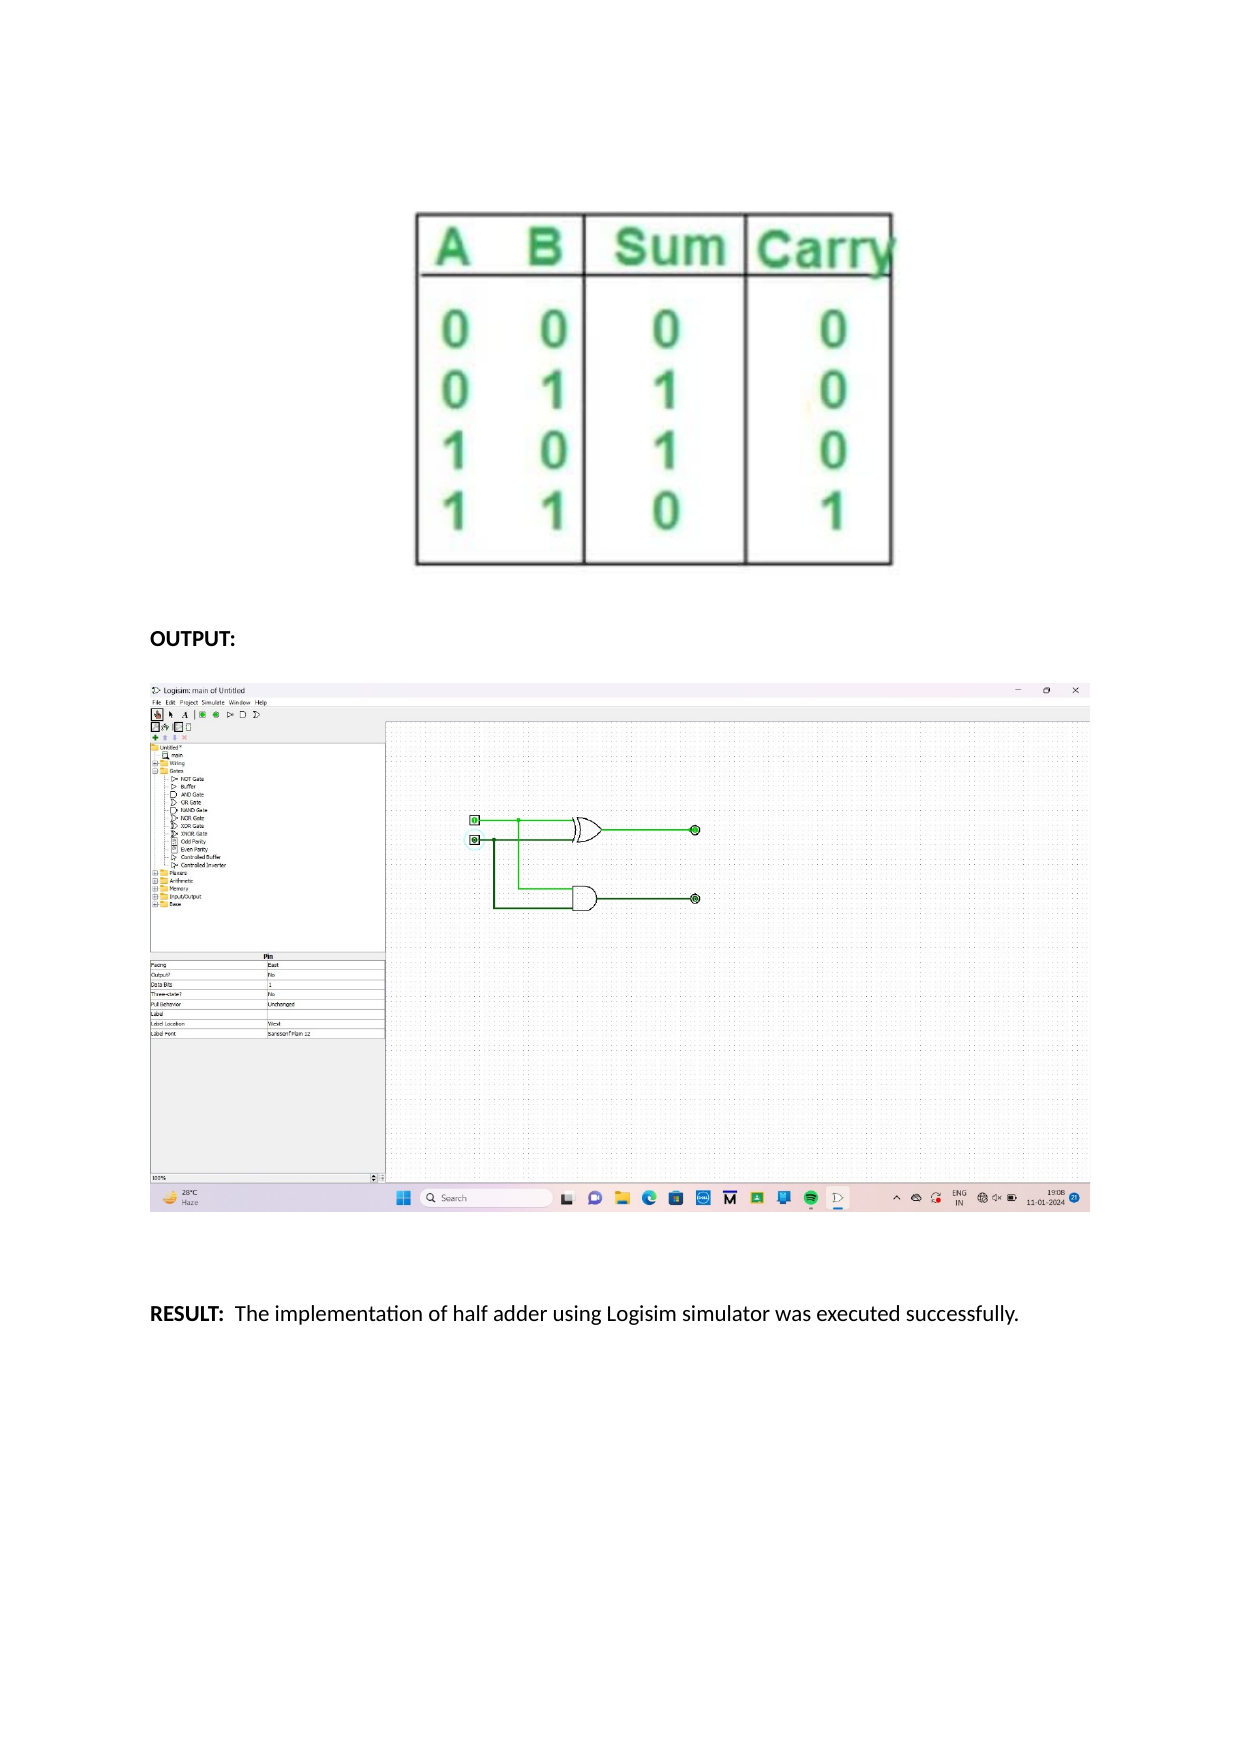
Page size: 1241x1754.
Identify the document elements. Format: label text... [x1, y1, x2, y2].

picture [150, 683, 1091, 1212]
text OUTPUT: [150, 624, 1090, 652]
picture [225, 150, 1069, 605]
text RESULT: The implementation of half adder using Logisim simulator was executed successfully. [150, 1299, 1090, 1327]
